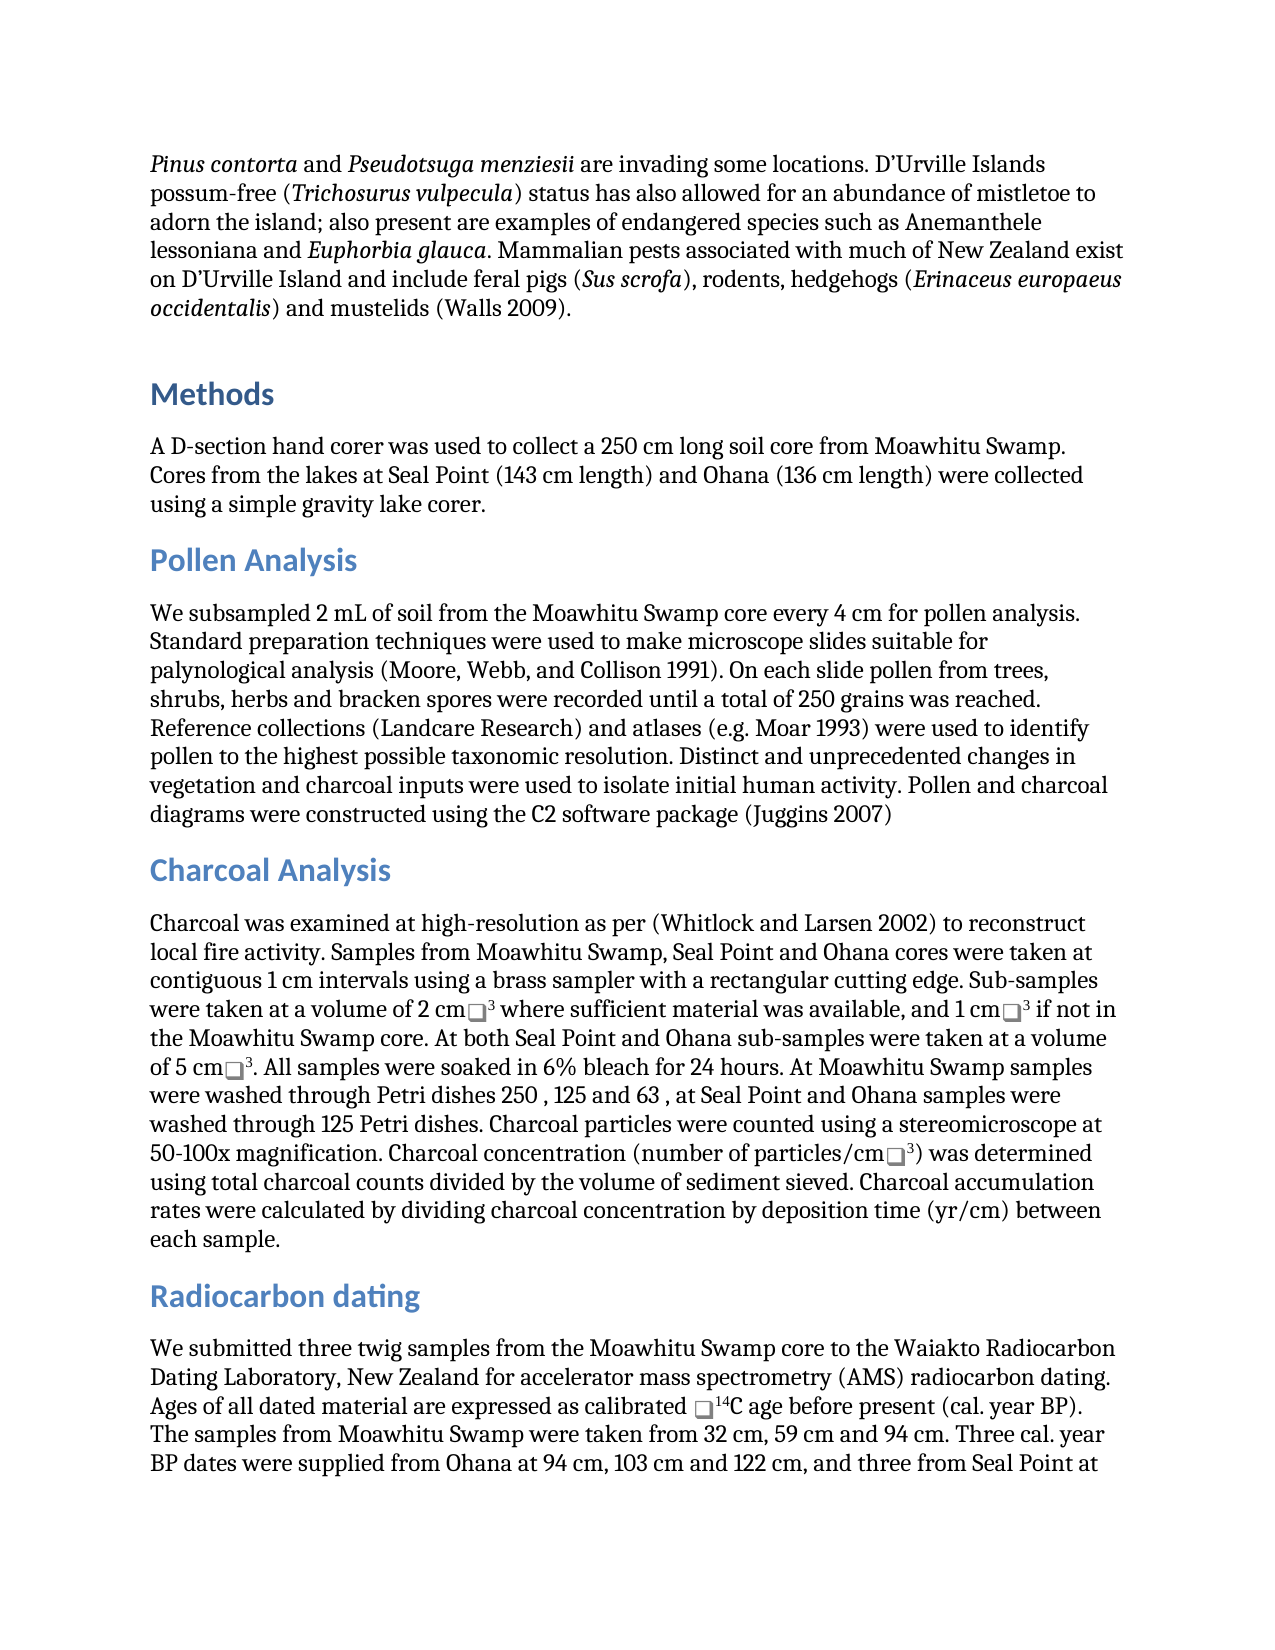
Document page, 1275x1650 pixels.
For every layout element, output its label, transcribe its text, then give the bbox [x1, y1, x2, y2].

text We subsampled 2 mL of soil from the Moawhitu Swamp core every 4 cm for pollen analysis. Standard preparation techniques were used to make microscope slides suitable for palynological analysis (Moore, Webb, and Collison 1991). On each slide pollen from trees, shrubs, herbs and bracken spores were recorded until a total of 250 grains was reached. Reference collections (Landcare Research) and atlases (e.g. Moar 1993) were used to identify pollen to the highest possible taxonomic resolution. Distinct and unprecedented changes in vegetation and charcoal inputs were used to isolate initial human activity. Pollen and charcoal diagrams were constructed using the C2 software package (Juggins 2007) [150, 598, 1125, 828]
subtitle Pollen Analysis [150, 539, 1125, 580]
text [150, 150, 1125, 322]
subtitle Charcoal Analysis [150, 849, 1125, 890]
subtitle Methods [150, 372, 1125, 413]
text Charcoal was examined at high-resolution as per (Whitlock and Larsen 2002) to reconstruct local fire activity. Samples from Moawhitu Swamp, Seal Point and Ohana cores were taken at contiguous 1 cm intervals using a brass sampler with a rectangular cutting edge. Sub-samples were taken at a volume of 2 cm where sufficient material was available, and 1 cm if not in the Moawhitu Swamp core. At both Seal Point and Ohana sub-samples were taken at a volume of 5 cm. All samples were soaked in 6% bleach for 24 hours. At Moawhitu Swamp samples were washed through Petri dishes 250 , 125 and 63 , at Seal Point and Ohana samples were washed through 125 Petri dishes. Charcoal particles were counted using a stereomicroscope at 50-100x magnification. Charcoal concentration (number of particles/cm) was determined using total charcoal counts divided by the volume of sediment sieved. Charcoal accumulation rates were calculated by dividing charcoal concentration by deposition time (yr/cm) between each sample. [150, 909, 1125, 1254]
text A D-section hand corer was used to collect a 250 cm long soil core from Moawhitu Swamp. Cores from the lakes at Seal Point (143 cm length) and Ohana (136 cm length) were collected using a simple gravity lake corer. [150, 432, 1125, 518]
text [150, 1334, 1125, 1478]
subtitle Radiocarbon dating [150, 1275, 1125, 1315]
